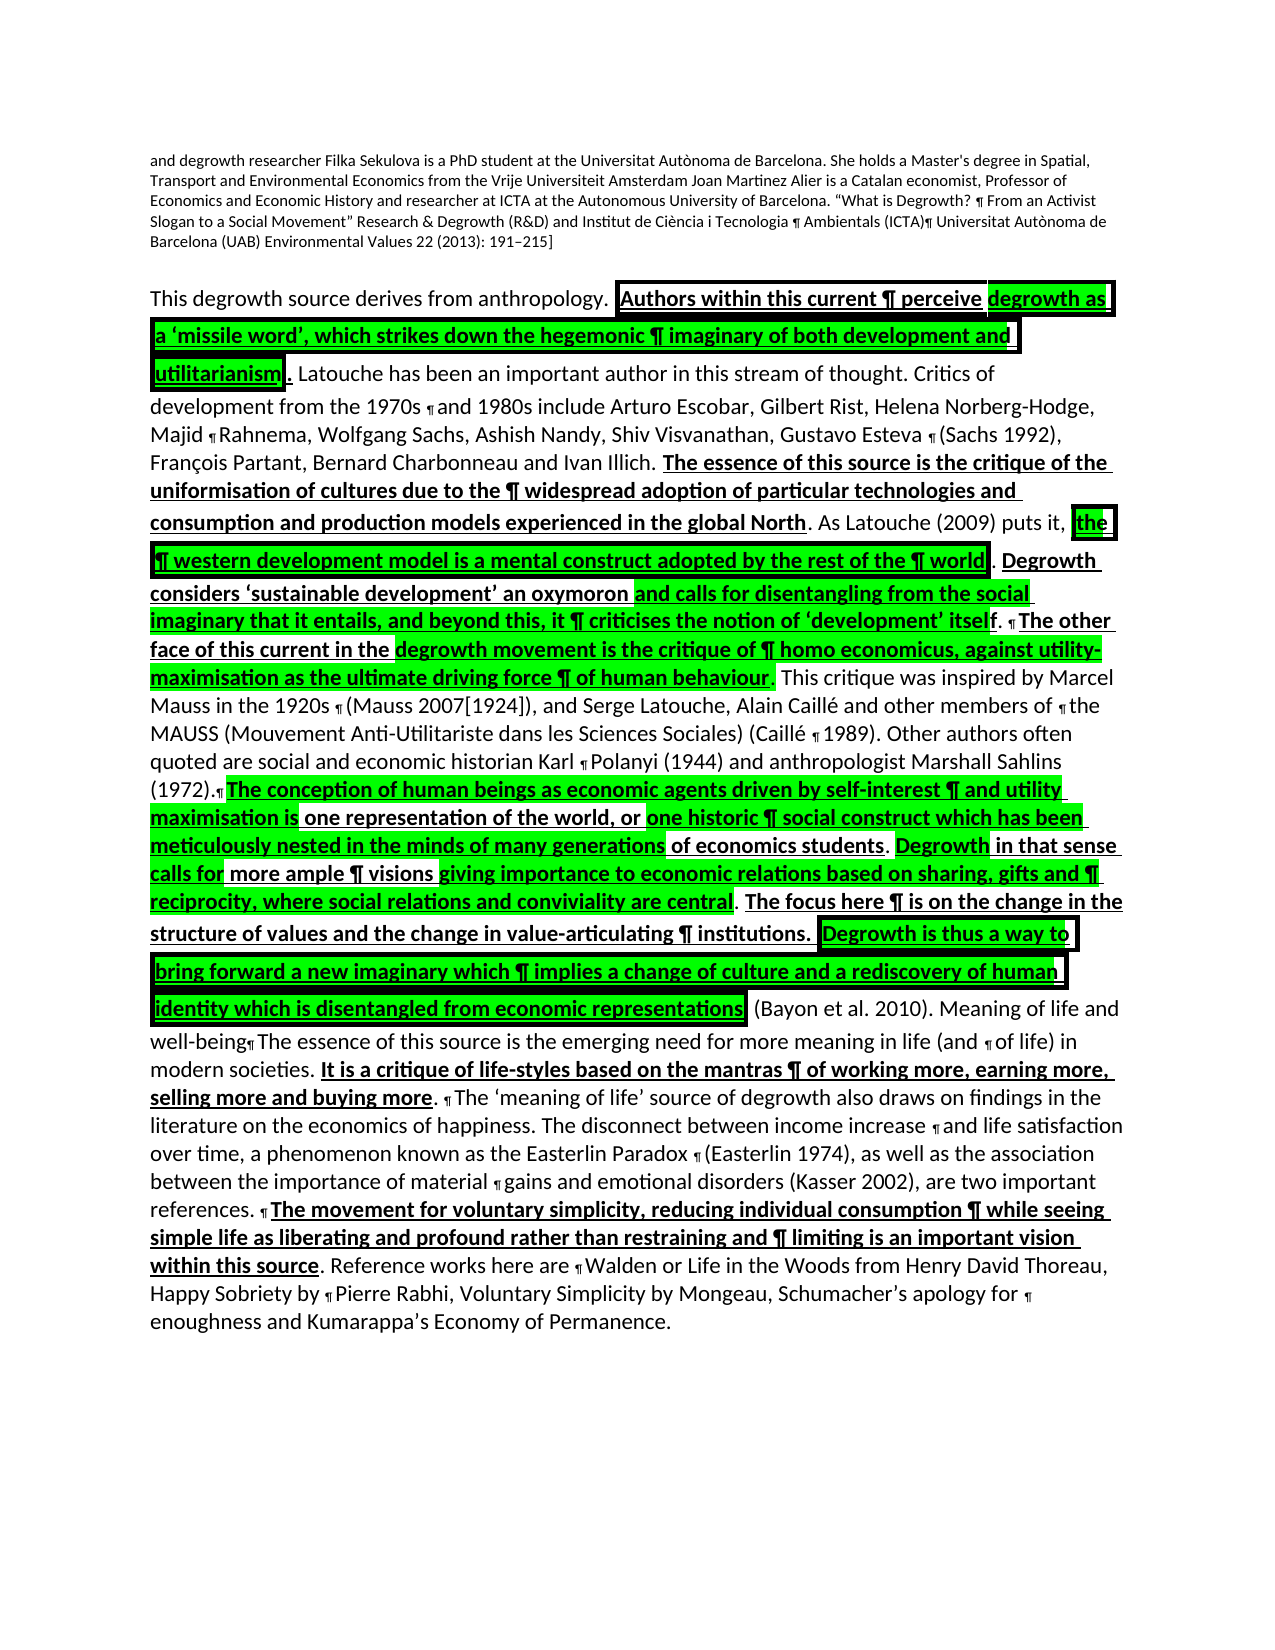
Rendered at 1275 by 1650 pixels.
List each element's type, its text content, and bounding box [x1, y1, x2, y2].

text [150, 150, 1125, 252]
text This degrowth source derives from anthropology. Authors within this current ¶ perceive degrowth as a ‘missile word’, which strikes down the hegemonic ¶ imaginary of both development and utilitarianism. Latouche has been an important author in this stream of thought. Critics of development from the 1970s ¶ and 1980s include Arturo Escobar, Gilbert Rist, Helena Norberg-Hodge, Majid ¶ Rahnema, Wolfgang Sachs, Ashish Nandy, Shiv Visvanathan, Gustavo Esteva ¶ (Sachs 1992), François Partant, Bernard Charbonneau and Ivan Illich. The essence of this source is the critique of the uniformisation of cultures due to the ¶ widespread adoption of particular technologies and consumption and production models experienced in the global North. As Latouche (2009) puts it, the ¶ western development model is a mental construct adopted by the rest of the ¶ world. Degrowth considers ‘sustainable development’ an oxymoron and calls for disentangling from the social imaginary that it entails, and beyond this, it ¶ criticises the notion of ‘development’ itself. ¶ The other face of this current in the degrowth movement is the critique of ¶ homo economicus, against utility-maximisation as the ultimate driving force ¶ of human behaviour. This critique was inspired by Marcel Mauss in the 1920s ¶ (Mauss 2007[1924]), and Serge Latouche, Alain Caillé and other members of ¶ the MAUSS (Mouvement Anti-Utilitariste dans les Sciences Sociales) (Caillé ¶ 1989). Other authors often quoted are social and economic historian Karl ¶ Polanyi (1944) and anthropologist Marshall Sahlins (1972).¶ The conception of human beings as economic agents driven by self-interest ¶ and utility maximisation is one representation of the world, or one historic ¶ social construct which has been meticulously nested in the minds of many generations of economics students. Degrowth in that sense calls for more ample ¶ visions giving importance to economic relations based on sharing, gifts and ¶ reciprocity, where social relations and conviviality are central. The focus here ¶ is on the change in the structure of values and the change in value-articulating ¶ institutions. Degrowth is thus a way to bring forward a new imaginary which ¶ implies a change of culture and a rediscovery of human identity which is disentangled from economic representations (Bayon et al. 2010). Meaning of life and well-being¶ The essence of this source is the emerging need for more meaning in life (and ¶ of life) in modern societies. It is a critique of life-styles based on the mantras ¶ of working more, earning more, selling more and buying more. ¶ The ‘meaning of life’ source of degrowth also draws on findings in the literature on the economics of happiness. The disconnect between income increase ¶ and life satisfaction over time, a phenomenon known as the Easterlin Paradox ¶ (Easterlin 1974), as well as the association between the importance of material ¶ gains and emotional disorders (Kasser 2002), are two important references. ¶ The movement for voluntary simplicity, reducing individual consumption ¶ while seeing simple life as liberating and profound rather than restraining and ¶ limiting is an important vision within this source. Reference works here are ¶ Walden or Life in the Woods from Henry David Thoreau, Happy Sobriety by ¶ Pierre Rabhi, Voluntary Simplicity by Mongeau, Schumacher’s apology for ¶ enoughness and Kumarappa’s Economy of Permanence. [150, 279, 1125, 1335]
